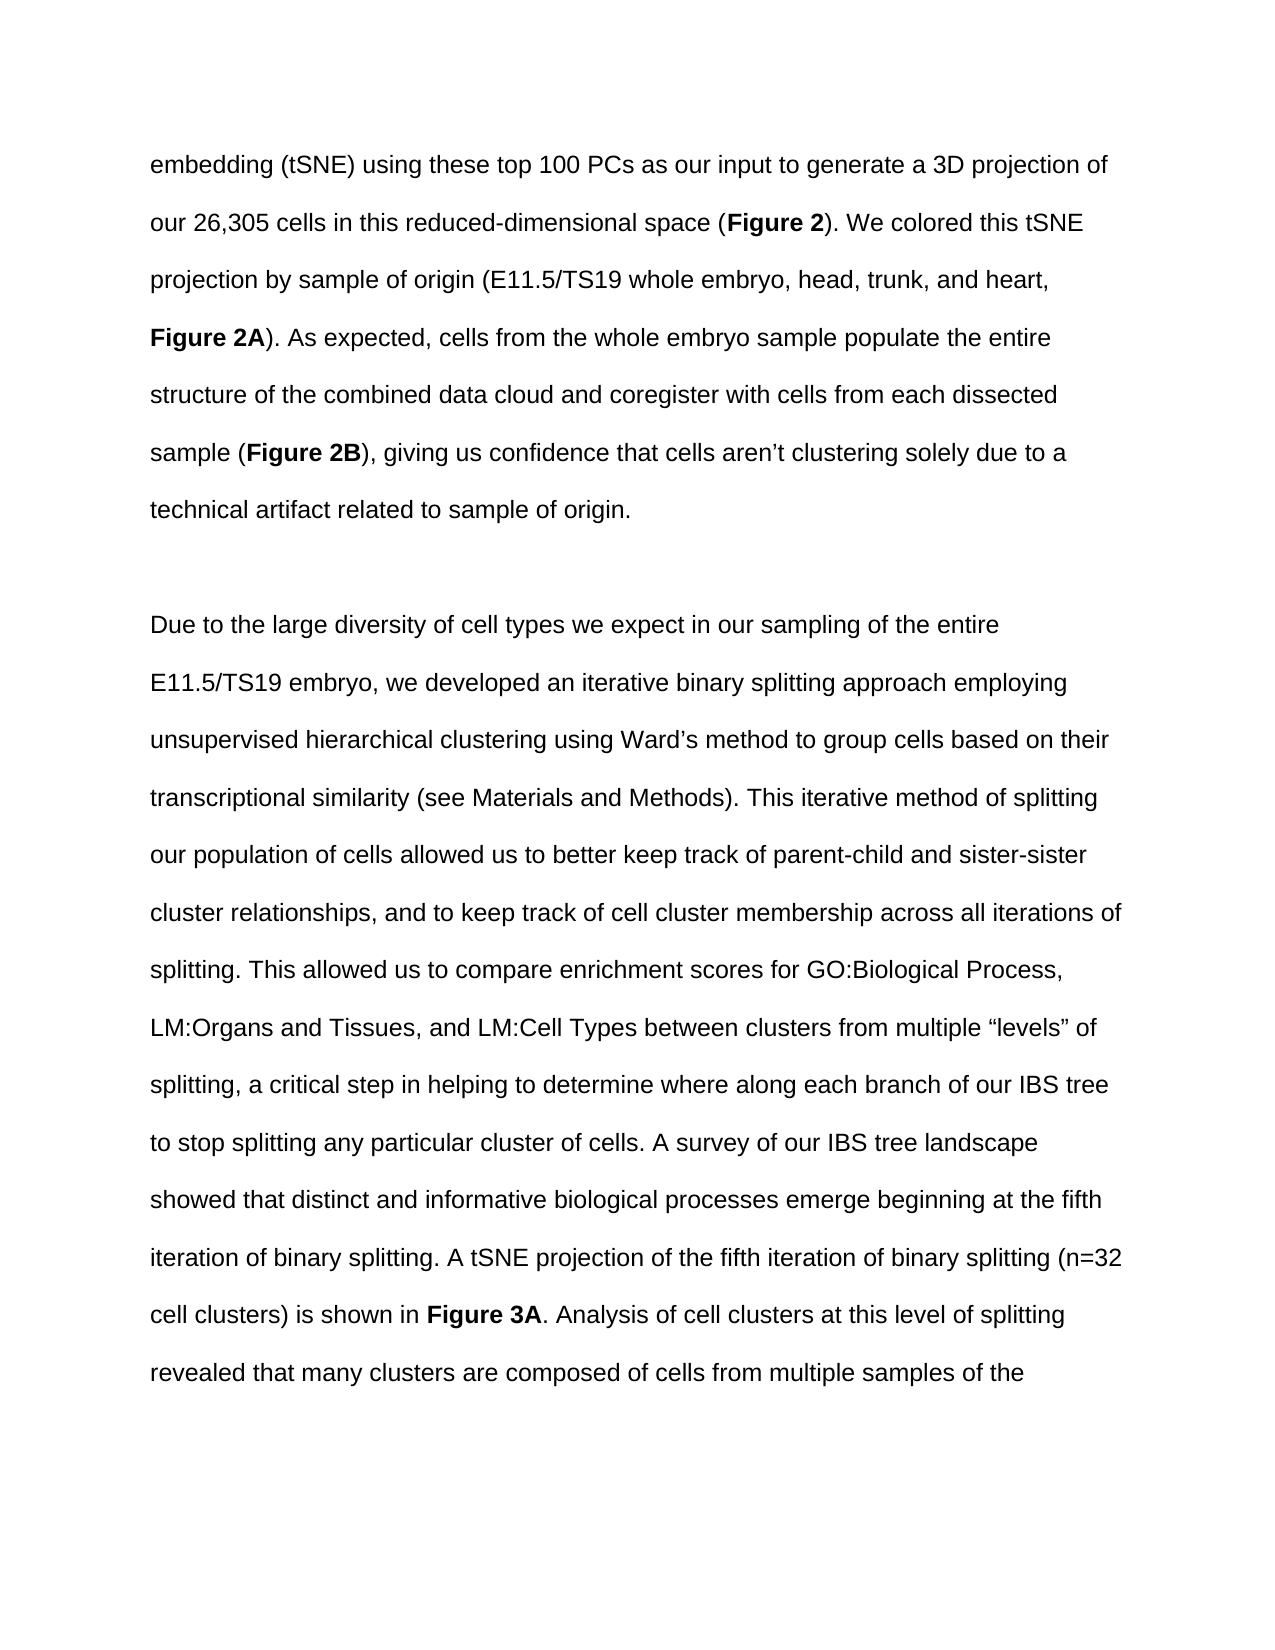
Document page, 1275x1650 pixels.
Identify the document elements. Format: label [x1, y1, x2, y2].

text [150, 150, 1125, 524]
text [150, 610, 1125, 1386]
